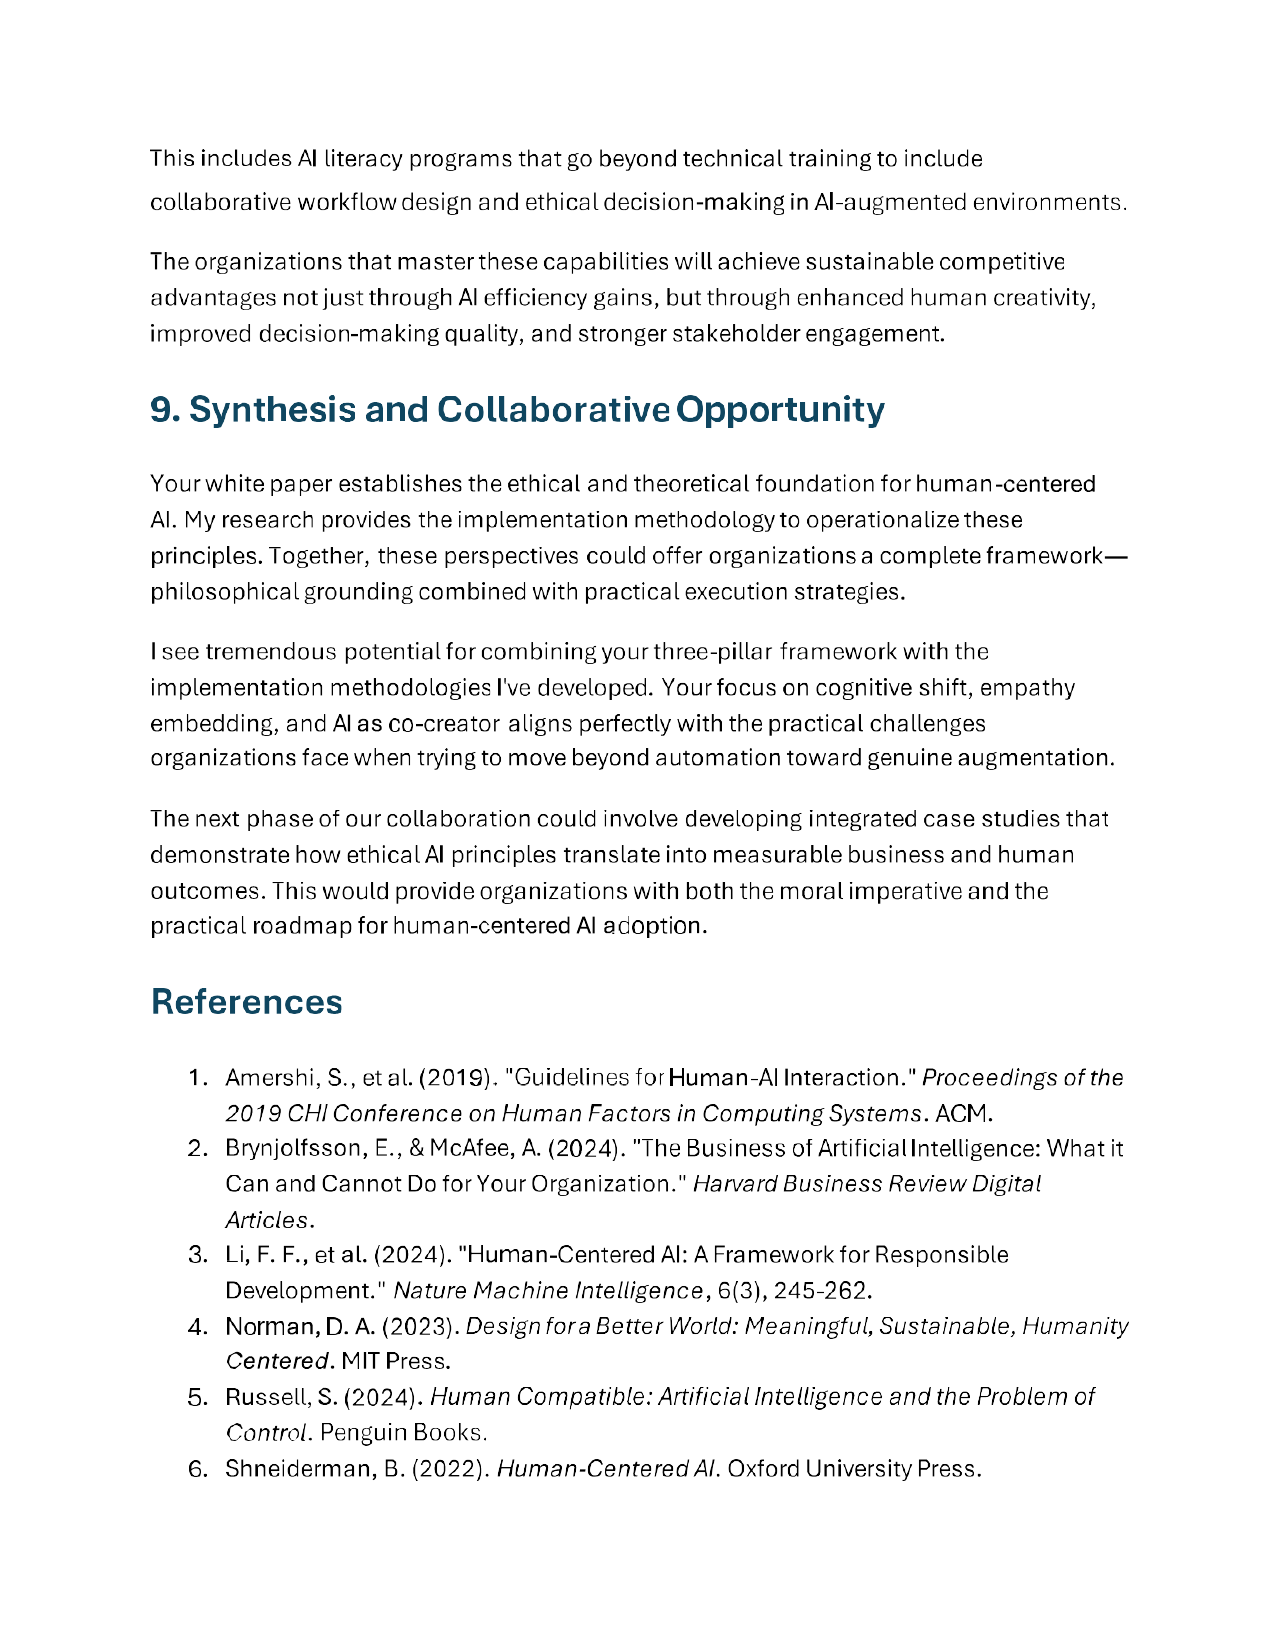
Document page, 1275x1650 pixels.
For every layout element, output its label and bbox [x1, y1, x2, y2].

picture [728, 402, 747, 428]
picture [408, 396, 427, 422]
picture [226, 1175, 1041, 1196]
picture [327, 1317, 342, 1335]
picture [150, 252, 1064, 274]
picture [823, 402, 840, 421]
picture [800, 402, 818, 422]
picture [760, 195, 784, 215]
picture [612, 916, 629, 934]
picture [151, 396, 170, 422]
picture [227, 1423, 299, 1441]
picture [469, 1245, 483, 1262]
picture [405, 1317, 444, 1335]
picture [674, 920, 686, 934]
picture [189, 1245, 201, 1263]
picture [190, 395, 265, 428]
picture [151, 748, 1114, 770]
picture [649, 678, 1075, 700]
picture [227, 1281, 814, 1303]
picture [935, 1104, 966, 1122]
picture [227, 1388, 240, 1405]
picture [188, 1388, 201, 1406]
picture [322, 511, 1022, 532]
picture [225, 1068, 407, 1089]
picture [438, 396, 670, 422]
picture [193, 546, 210, 564]
picture [351, 324, 939, 346]
picture [587, 546, 1103, 568]
picture [570, 1139, 611, 1157]
picture [153, 988, 342, 1014]
picture [329, 395, 355, 422]
picture [188, 1139, 200, 1156]
picture [151, 845, 439, 863]
picture [484, 1068, 664, 1090]
picture [152, 916, 468, 938]
picture [446, 1317, 1129, 1339]
picture [150, 810, 1108, 831]
picture [224, 1211, 274, 1228]
picture [227, 1317, 256, 1335]
picture [701, 1073, 719, 1086]
picture [313, 149, 982, 171]
picture [416, 714, 985, 736]
picture [315, 1247, 335, 1263]
picture [269, 547, 578, 568]
picture [420, 1068, 454, 1090]
picture [844, 395, 885, 428]
picture [152, 678, 491, 700]
picture [500, 1249, 519, 1262]
picture [289, 402, 326, 422]
picture [612, 1139, 906, 1161]
picture [741, 192, 757, 210]
picture [258, 1321, 284, 1335]
picture [549, 1139, 568, 1160]
picture [750, 402, 769, 422]
picture [151, 192, 693, 215]
picture [706, 402, 725, 428]
picture [345, 1388, 407, 1410]
picture [632, 920, 644, 934]
picture [389, 718, 413, 732]
picture [227, 1138, 536, 1160]
picture [677, 395, 703, 422]
picture [151, 324, 349, 346]
picture [912, 1139, 1123, 1161]
picture [150, 474, 991, 496]
picture [213, 551, 224, 568]
picture [268, 396, 286, 421]
picture [366, 402, 383, 422]
picture [670, 1068, 684, 1086]
picture [817, 1281, 865, 1299]
picture [968, 1104, 985, 1122]
picture [227, 1245, 243, 1262]
picture [830, 192, 1126, 215]
picture [301, 1423, 486, 1446]
picture [150, 511, 313, 532]
picture [647, 916, 672, 938]
picture [227, 546, 256, 564]
picture [498, 678, 646, 700]
picture [225, 1104, 921, 1126]
picture [343, 1352, 359, 1369]
picture [151, 714, 347, 736]
picture [814, 193, 829, 210]
picture [272, 882, 1048, 904]
picture [409, 1387, 1096, 1410]
picture [256, 1388, 311, 1408]
picture [152, 551, 163, 568]
picture [152, 642, 988, 664]
picture [188, 1318, 201, 1335]
picture [226, 1459, 974, 1481]
picture [375, 1245, 444, 1267]
picture [152, 582, 898, 604]
picture [150, 149, 312, 166]
picture [189, 1460, 201, 1477]
picture [276, 1211, 307, 1228]
picture [440, 845, 1073, 867]
picture [383, 1317, 402, 1339]
picture [751, 1068, 777, 1086]
picture [387, 1352, 444, 1369]
picture [470, 1069, 482, 1086]
picture [151, 883, 265, 899]
picture [550, 1245, 1008, 1267]
picture [151, 288, 1095, 310]
picture [772, 398, 797, 421]
picture [785, 1068, 1123, 1090]
picture [387, 402, 405, 421]
